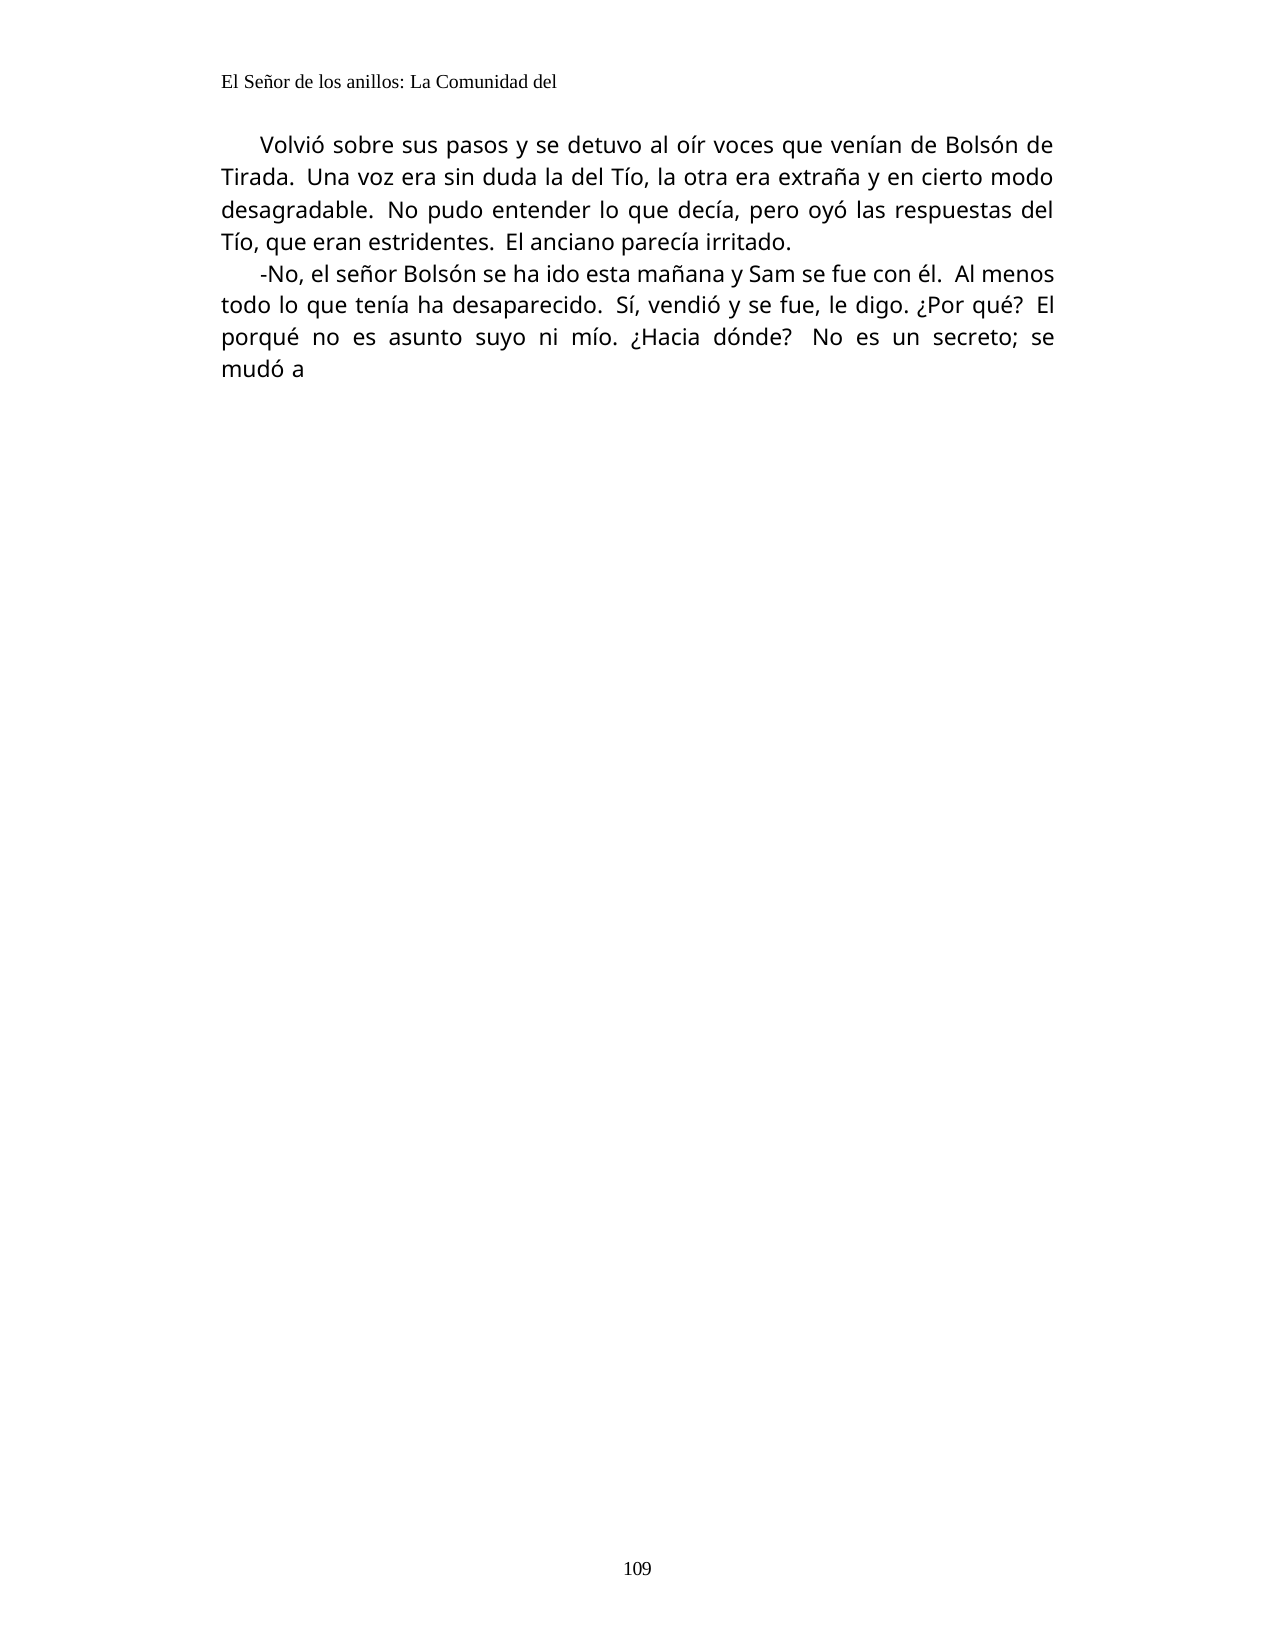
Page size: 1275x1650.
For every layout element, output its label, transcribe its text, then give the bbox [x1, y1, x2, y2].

text -No, el señor Bolsón se ha ido esta mañana y Sam se fue con él. Al menos todo lo que tenía ha desaparecido. Sí, vendió y se fue, le digo. ¿Por qué? El porqué no es asunto suyo ni mío. ¿Hacia dónde? No es un secreto; se mudó a [221, 258, 1055, 384]
text Volvió sobre sus pasos y se detuvo al oír voces que venían de Bolsón de Tirada. Una voz era sin duda la del Tío, la otra era extraña y en cierto modo desagradable. No pudo entender lo que decía, pero oyó las respuestas del Tío, que eran estridentes. El anciano parecía irritado. [221, 129, 1055, 257]
